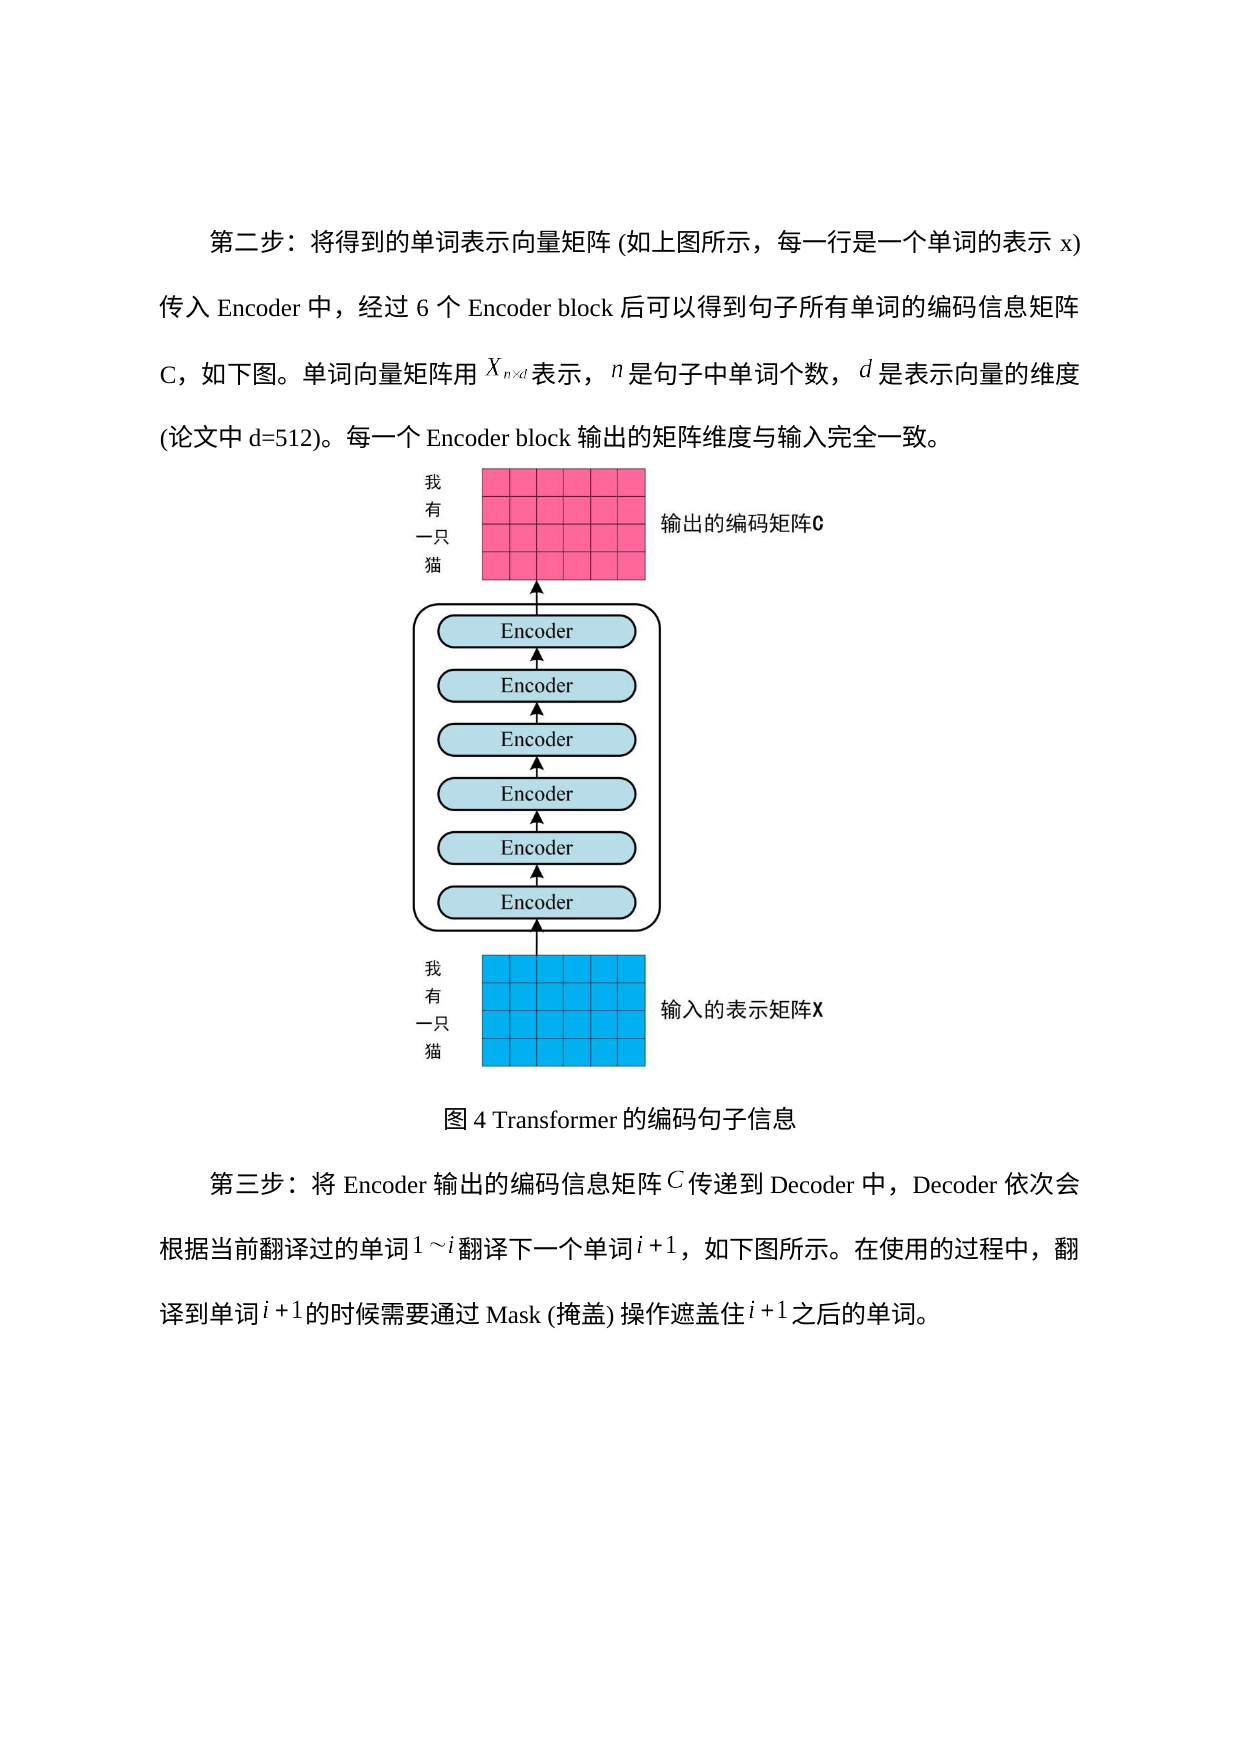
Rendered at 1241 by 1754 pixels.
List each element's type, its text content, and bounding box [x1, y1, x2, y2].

text 图4 Transformer的编码句子信息 [159, 1085, 1081, 1150]
picture [406, 467, 834, 1069]
text 第三步：将 Encoder 输出的编码信息矩阵传递到Decoder 中，Decoder 依次会根据当前翻译过的单词翻译下一个单词，如下图所示。在使用的过程中，翻译到单词的时候需要通过 Mask (掩盖) 操作遮盖住之后的单词。 [159, 1150, 1081, 1345]
text 第二步：将得到的单词表示向量矩阵 (如上图所示，每一行是一个单词的表示 x) 传入 Encoder 中，经过 6 个 Encoder block 后可以得到句子所有单词的编码信息矩阵 C，如下图。单词向量矩阵用表示，是句子中单词个数，是表示向量的维度 (论文中 d=512)。每一个Encoder block 输出的矩阵维度与输入完全一致。 [159, 208, 1081, 468]
